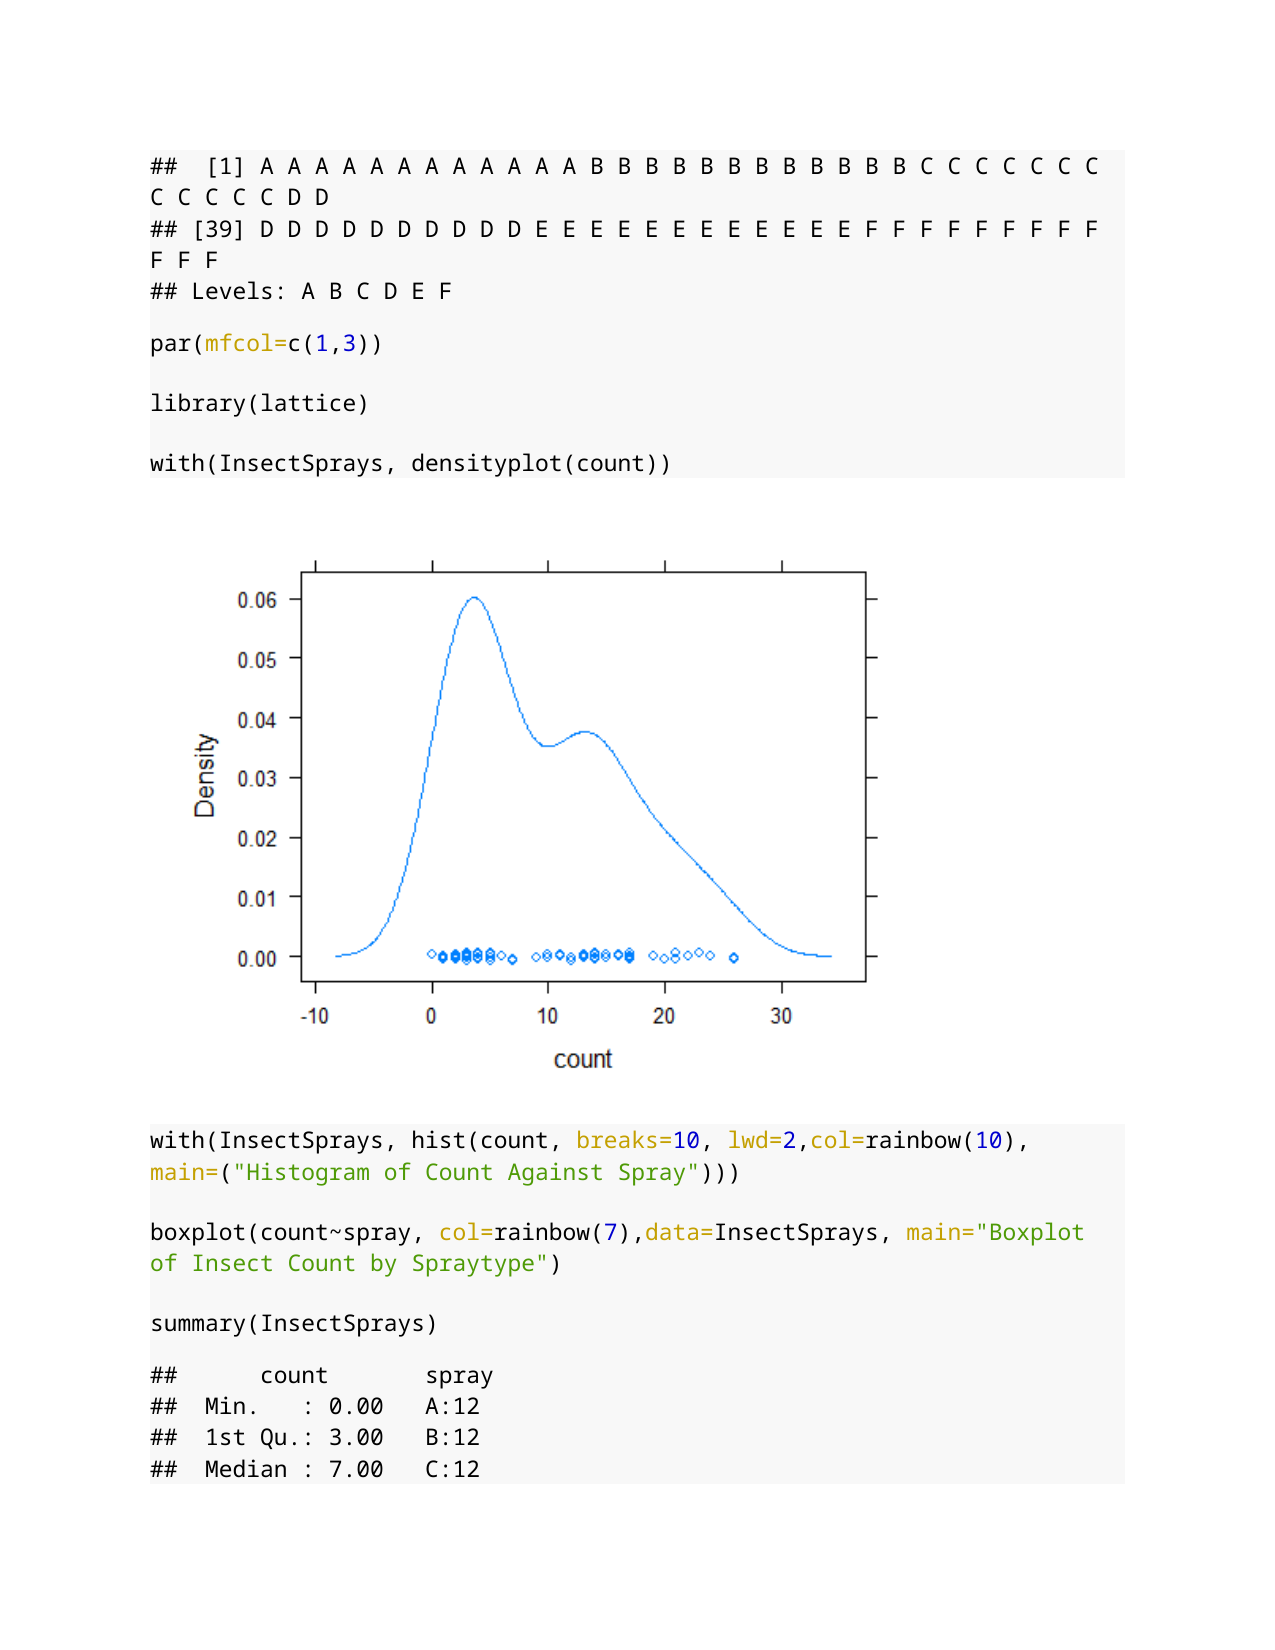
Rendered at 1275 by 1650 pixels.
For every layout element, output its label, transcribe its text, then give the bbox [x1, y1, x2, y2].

text ## [1] A A A A A A A A A A A A B B B B B B B B B B B B C C C C C C C C C C C C D D ## [39] D D D D D D D D D D E E E E E E E E E E E E F F F F F F F F F F F F ## Levels: A B C D E F [150, 150, 1125, 306]
picture [168, 499, 927, 1106]
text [150, 1359, 1125, 1484]
text with(InsectSprays, hist(count, breaks=10, lwd=2,col=rainbow(10), main=("Histogram of Count Against Spray"))) boxplot(count~spray, col=rainbow(7),data=InsectSprays, main="Boxplot of Insect Count by Spraytype") summary(InsectSprays) [150, 1124, 1125, 1338]
text par(mfcol=c(1,3)) library(lattice) with(InsectSprays, densityplot(count)) [150, 327, 1125, 478]
